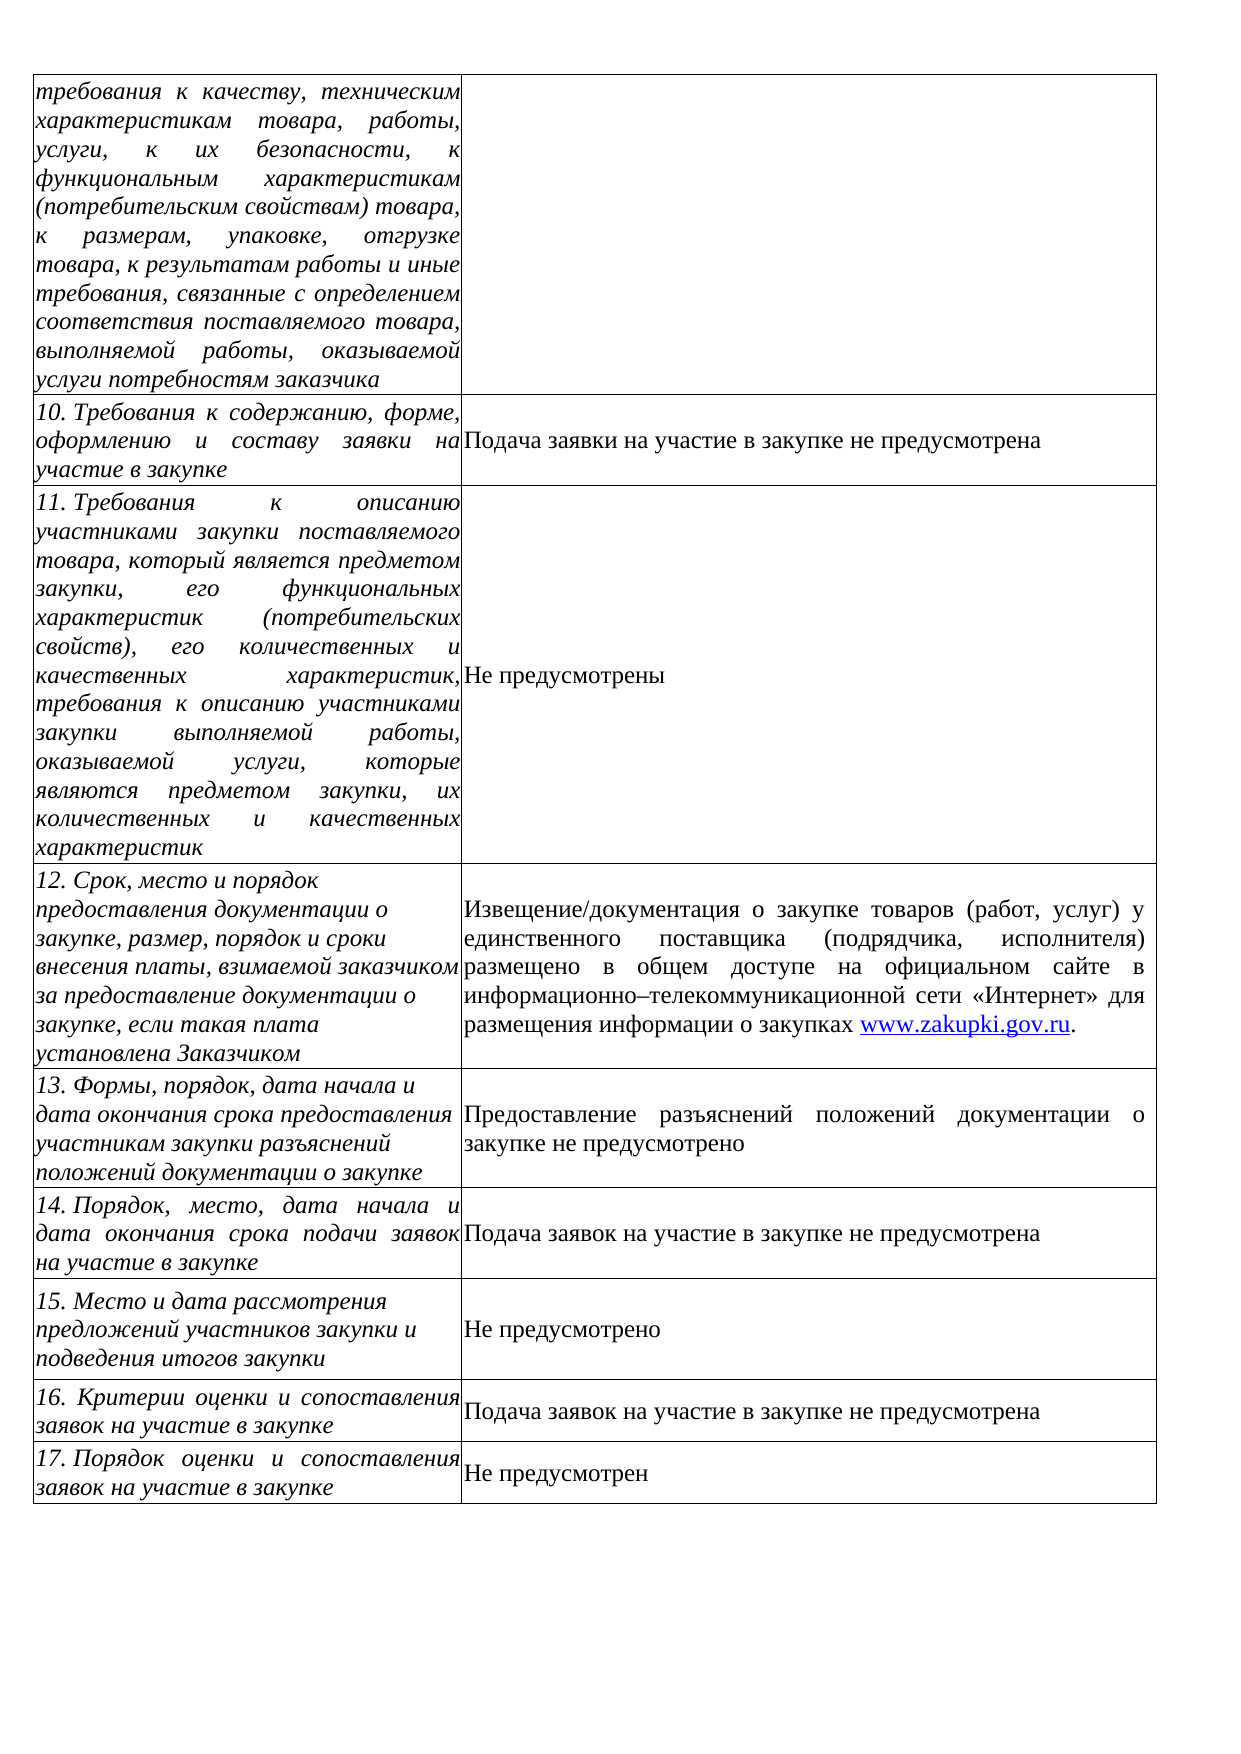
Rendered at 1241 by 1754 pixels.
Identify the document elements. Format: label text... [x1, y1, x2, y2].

table_cell 14. Порядок, место, дата начала и дата окончания срока подачи заявок на участие в закупке [34, 1188, 461, 1278]
table_cell 12. Срок, место и порядок предоставления документации о закупке, размер, порядок и сроки внесения платы, взимаемой заказчиком за предоставление документации о закупке, если такая плата установлена Заказчиком [34, 864, 461, 1068]
table_cell Не предусмотрены [462, 486, 1156, 863]
table_cell Подача заявки на участие в закупке не предусмотрена [462, 395, 1156, 485]
table_cell Подача заявок на участие в закупке не предусмотрена [462, 1380, 1156, 1441]
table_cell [462, 75, 1156, 394]
table_cell 17. Порядок оценки и сопоставления заявок на участие в закупке [34, 1442, 461, 1502]
table_cell 10. Требования к содержанию, форме, оформлению и составу заявки на участие в закупке [34, 395, 461, 485]
table_cell Подача заявок на участие в закупке не предусмотрена [462, 1188, 1156, 1278]
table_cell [34, 75, 461, 394]
table_cell Не предусмотрен [462, 1442, 1156, 1502]
table_cell 11. Требования к описанию участниками закупки поставляемого товара, который является предметом закупки, его функциональных характеристик (потребительских свойств), его количественных и качественных характеристик, требования к описанию участниками закупки выполняемой работы, оказываемой услуги, которые являются предметом закупки, их количественных и качественных характеристик [34, 486, 461, 863]
table_cell 16. Критерии оценки и сопоставления заявок на участие в закупке [34, 1380, 461, 1441]
table_cell Предоставление разъяснений положений документации о закупке не предусмотрено [462, 1069, 1156, 1187]
table_cell 15. Место и дата рассмотрения предложений участников закупки и подведения итогов закупки [34, 1279, 461, 1379]
table_cell 13. Формы, порядок, дата начала и дата окончания срока предоставления участникам закупки разъяснений положений документации о закупке [34, 1069, 461, 1187]
table_cell Извещение/документация о закупке товаров (работ, услуг) у единственного поставщика (подрядчика, исполнителя) размещено в общем доступе на официальном сайте в информационно–телекоммуникационной сети «Интернет» для размещения информации о закупках www.zakupki.gov.ru. [462, 864, 1156, 1068]
table_cell Не предусмотрено [462, 1279, 1156, 1379]
